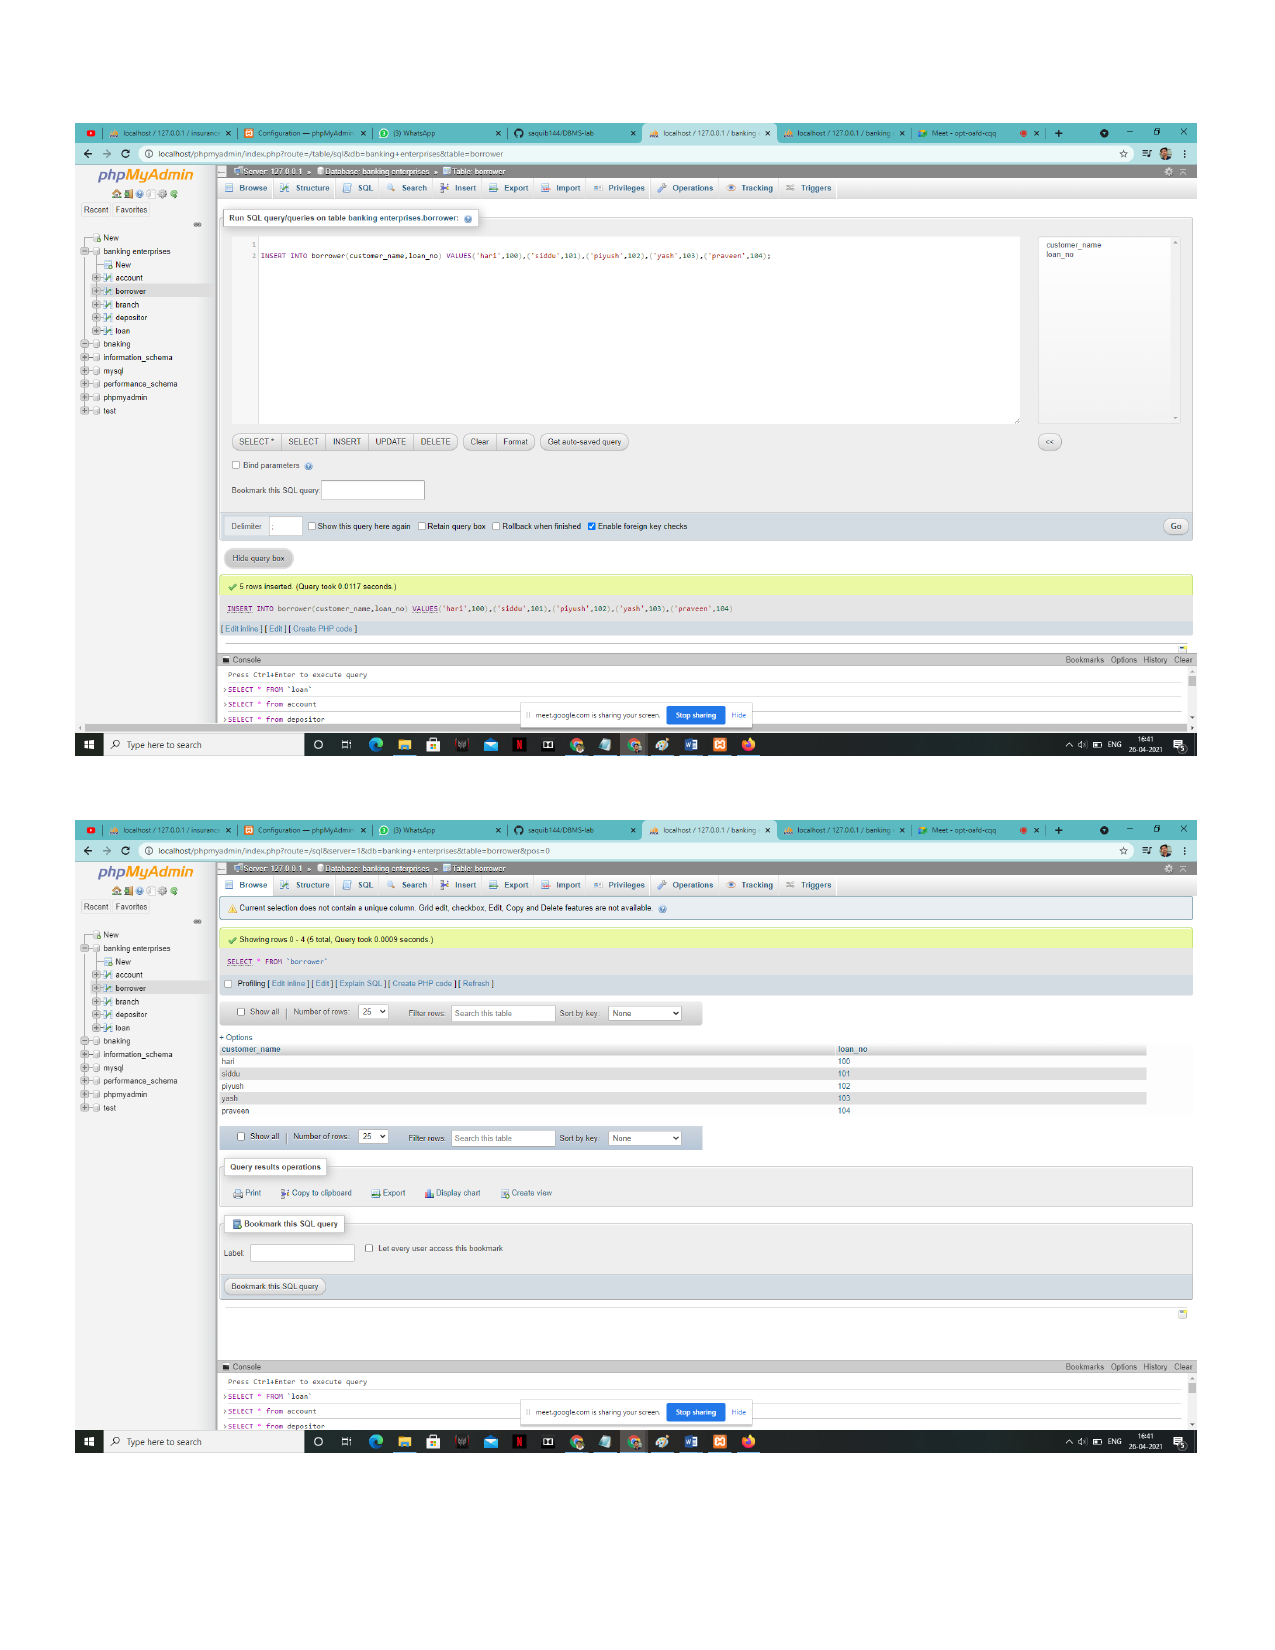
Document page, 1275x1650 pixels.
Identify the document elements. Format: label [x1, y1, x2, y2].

picture [75, 820, 1197, 1453]
picture [75, 123, 1197, 756]
